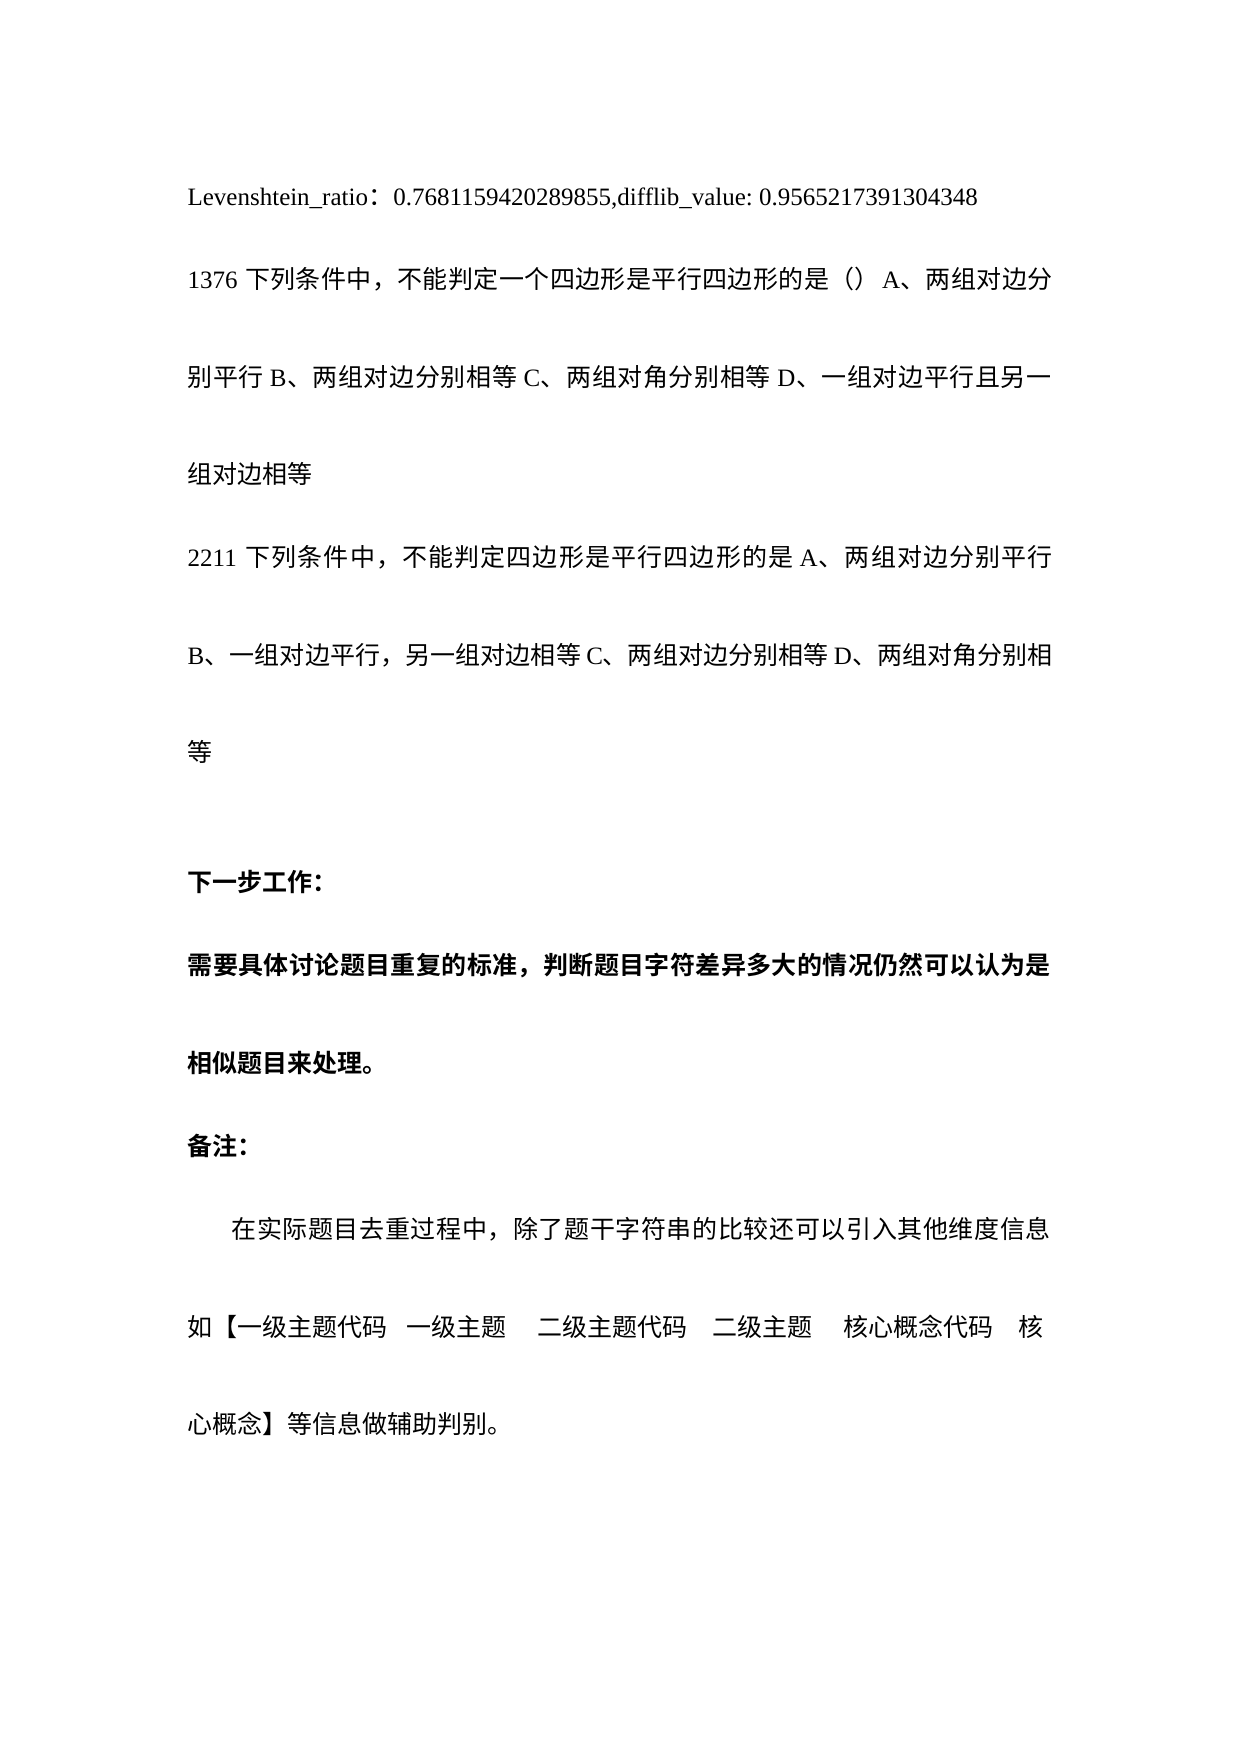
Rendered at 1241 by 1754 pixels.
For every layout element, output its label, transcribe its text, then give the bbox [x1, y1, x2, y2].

text 在实际题目去重过程中，除了题干字符串的比较还可以引入其他维度信息如【一级主题代码 一级主题 二级主题代码 二级主题 核心概念代码 核心概念】等信息做辅助判别。 [187, 1195, 1053, 1455]
text 2211 下列条件中，不能判定四边形是平行四边形的是A、两组对边分别平行B、一组对边平行，另一组对边相等C、两组对边分别相等D、两组对角分别相等 [187, 523, 1053, 783]
text Levenshtein_ratio：0.7681159420289855,difflib_value: 0.9565217391304348 [187, 162, 1053, 227]
text 1376 下列条件中，不能判定一个四边形是平行四边形的是（）A、两组对边分别平行B、两组对边分别相等C、两组对角分别相等D、一组对边平行且另一组对边相等 [187, 245, 1053, 505]
text 下一步工作： [187, 848, 1053, 913]
text 需要具体讨论题目重复的标准，判断题目字符差异多大的情况仍然可以认为是相似题目来处理。 [187, 931, 1053, 1094]
text 备注： [187, 1112, 1053, 1177]
